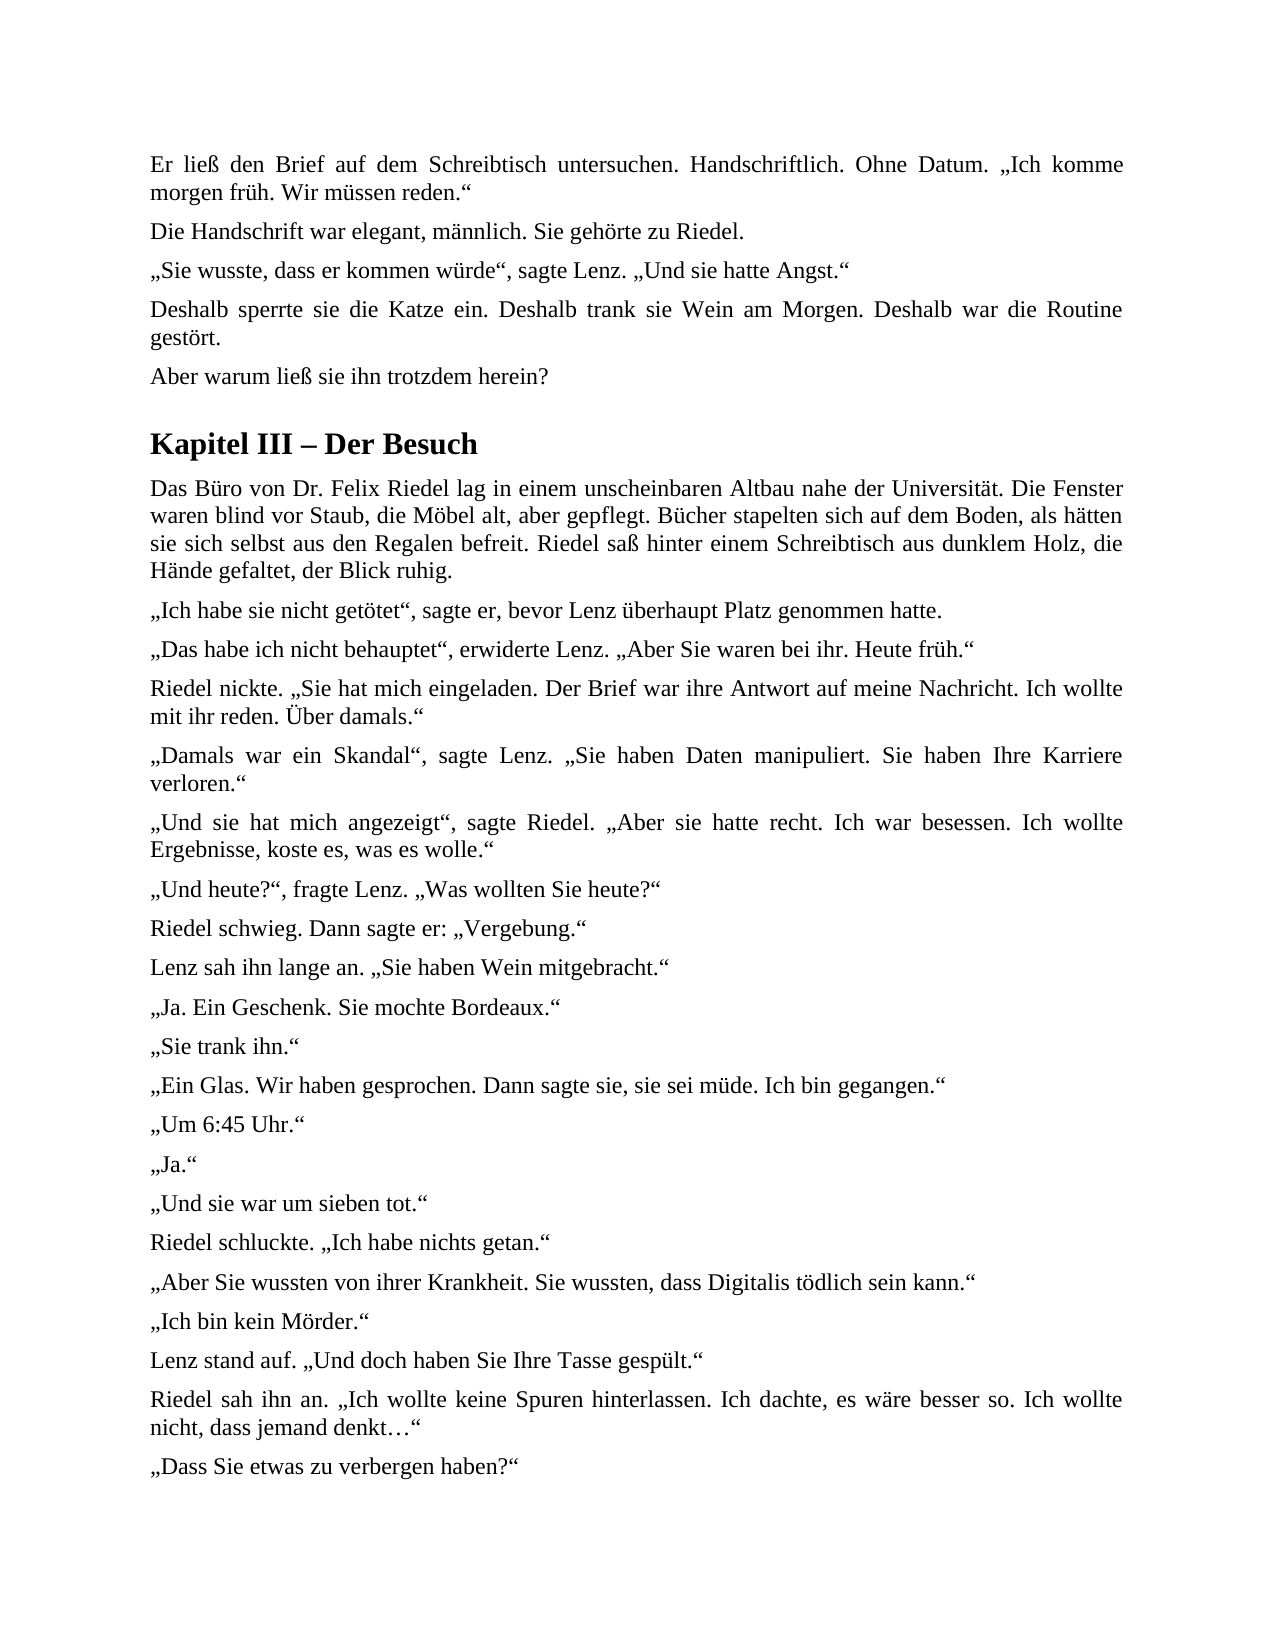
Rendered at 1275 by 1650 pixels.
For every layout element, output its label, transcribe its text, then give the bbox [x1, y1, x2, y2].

text Riedel sah ihn an. „Ich wollte keine Spuren hinterlassen. Ich dachte, es wäre besser so. Ich wollte nicht, dass jemand denkt…“ [150, 1385, 1125, 1441]
text „Und sie war um sieben tot.“ [150, 1189, 1125, 1217]
subtitle Kapitel III – Der Besuch [150, 422, 1125, 461]
text „Und heute?“, fragte Lenz. „Was wollten Sie heute?“ [150, 875, 1125, 902]
text Deshalb sperrte sie die Katze ein. Deshalb trank sie Wein am Morgen. Deshalb war die Routine gestört. [150, 295, 1125, 351]
text Riedel schluckte. „Ich habe nichts getan.“ [150, 1228, 1125, 1256]
text „Sie wusste, dass er kommen würde“, sagte Lenz. „Und sie hatte Angst.“ [150, 256, 1125, 284]
text Die Handschrift war elegant, männlich. Sie gehörte zu Riedel. [150, 217, 1125, 244]
text „Und sie hat mich angezeigt“, sagte Riedel. „Aber sie hatte recht. Ich war besessen. Ich wollte Ergebnisse, koste es, was es wolle.“ [150, 808, 1125, 863]
text „Ich habe sie nicht getötet“, sagte er, bevor Lenz überhaupt Platz genommen hatte. [150, 596, 1125, 623]
text Das Büro von Dr. Felix Riedel lag in einem unscheinbaren Altbau nahe der Universität. Die Fenster waren blind vor Staub, die Möbel alt, aber gepflegt. Bücher stapelten sich auf dem Boden, als hätten sie sich selbst aus den Regalen befreit. Riedel saß hinter einem Schreibtisch aus dunklem Holz, die Hände gefaltet, der Blick ruhig. [150, 473, 1125, 584]
text „Ein Glas. Wir haben gesprochen. Dann sagte sie, sie sei müde. Ich bin gegangen.“ [150, 1071, 1125, 1099]
text „Damals war ein Skandal“, sagte Lenz. „Sie haben Daten manipuliert. Sie haben Ihre Karriere verloren.“ [150, 741, 1125, 796]
text Er ließ den Brief auf dem Schreibtisch untersuchen. Handschriftlich. Ohne Datum. „Ich komme morgen früh. Wir müssen reden.“ [150, 150, 1125, 205]
text „Ja.“ [150, 1150, 1125, 1177]
text Riedel schwieg. Dann sagte er: „Vergebung.“ [150, 914, 1125, 942]
text „Ja. Ein Geschenk. Sie mochte Bordeaux.“ [150, 993, 1125, 1020]
text Lenz stand auf. „Und doch haben Sie Ihre Tasse gespült.“ [150, 1346, 1125, 1374]
text „Ich bin kein Mörder.“ [150, 1307, 1125, 1334]
text Aber warum ließ sie ihn trotzdem herein? [150, 362, 1125, 390]
text Lenz sah ihn lange an. „Sie haben Wein mitgebracht.“ [150, 953, 1125, 981]
text „Aber Sie wussten von ihrer Krankheit. Sie wussten, dass Digitalis tödlich sein kann.“ [150, 1267, 1125, 1295]
text „Das habe ich nicht behauptet“, erwiderte Lenz. „Aber Sie waren bei ihr. Heute früh.“ [150, 635, 1125, 662]
text Riedel nickte. „Sie hat mich eingeladen. Der Brief war ihre Antwort auf meine Nachricht. Ich wollte mit ihr reden. Über damals.“ [150, 674, 1125, 729]
text „Um 6:45 Uhr.“ [150, 1110, 1125, 1138]
text „Dass Sie etwas zu verbergen haben?“ [150, 1452, 1125, 1480]
text „Sie trank ihn.“ [150, 1032, 1125, 1059]
